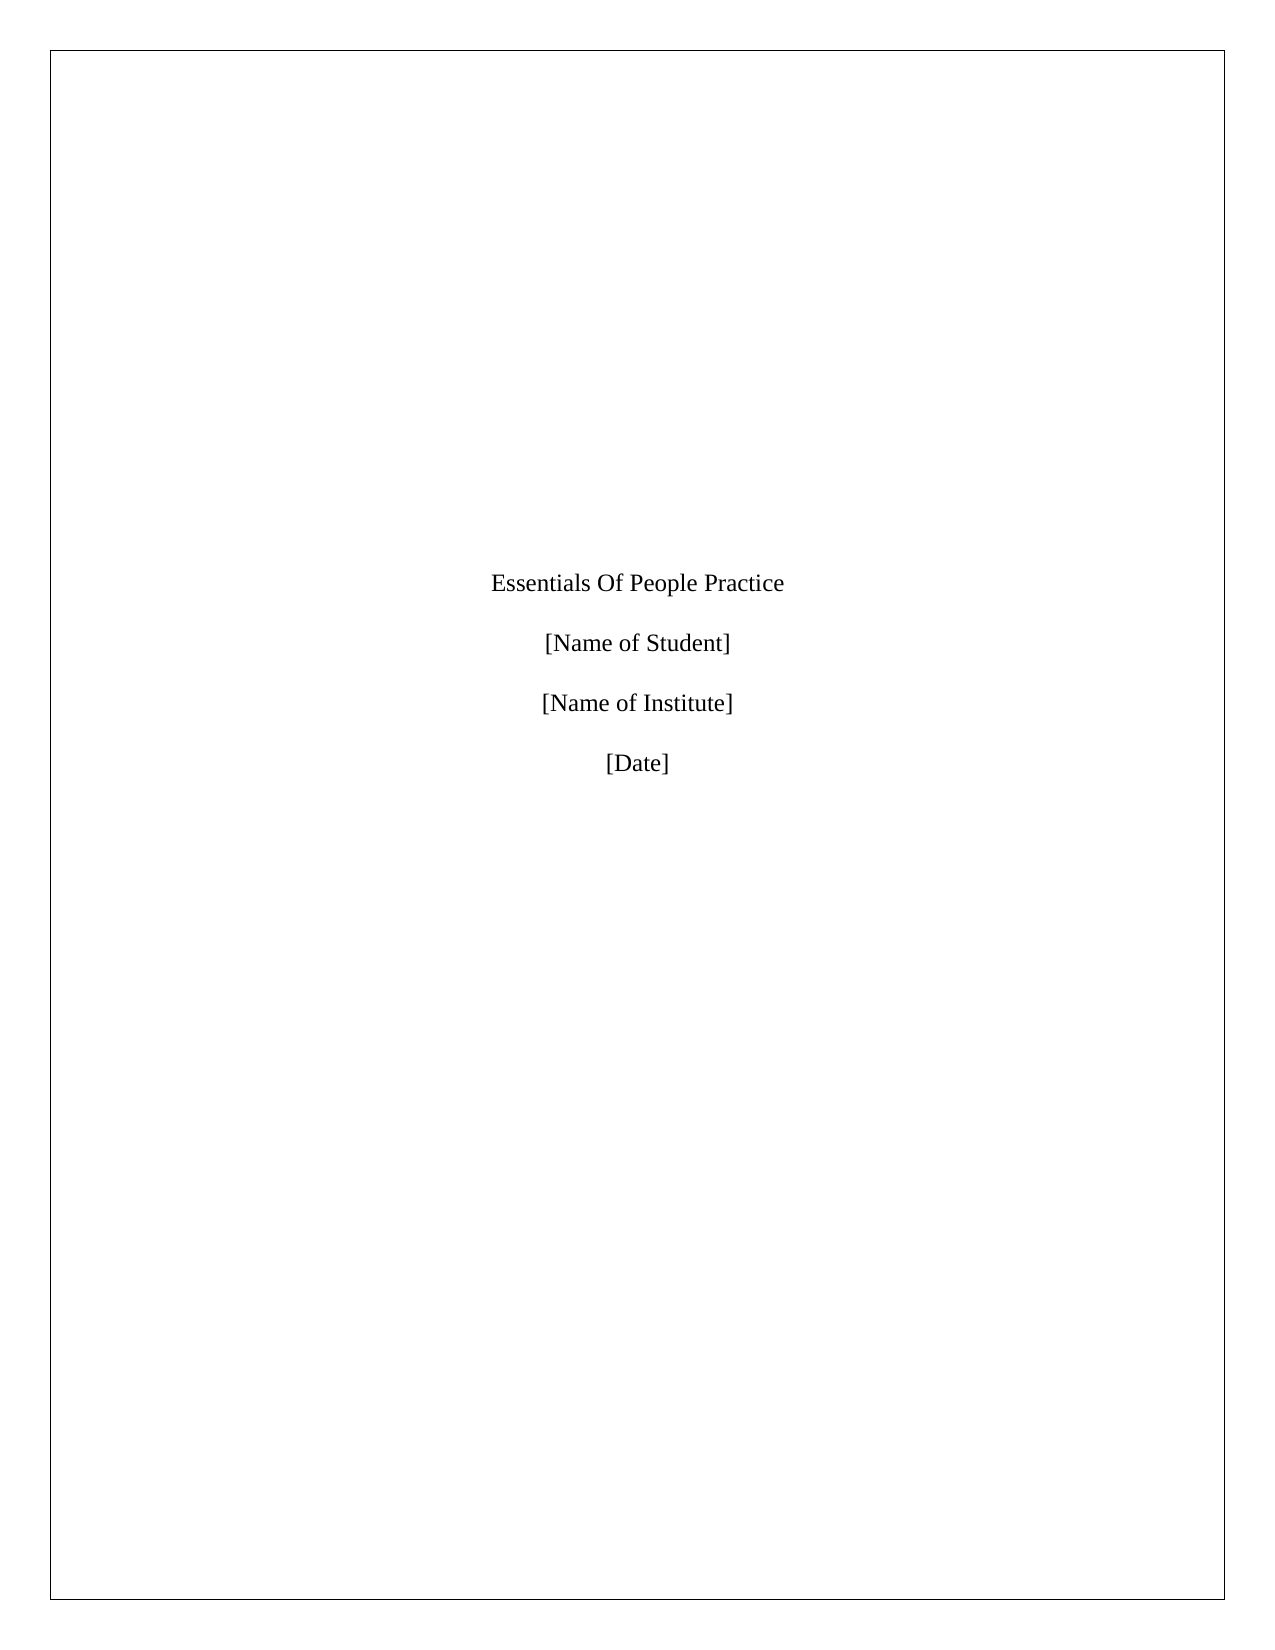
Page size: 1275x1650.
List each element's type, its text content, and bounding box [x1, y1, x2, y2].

text Essentials Of People Practice [150, 568, 1125, 597]
text [Name of Student] [150, 628, 1125, 657]
text [Date] [150, 748, 1125, 777]
text [Name of Institute] [150, 688, 1125, 717]
